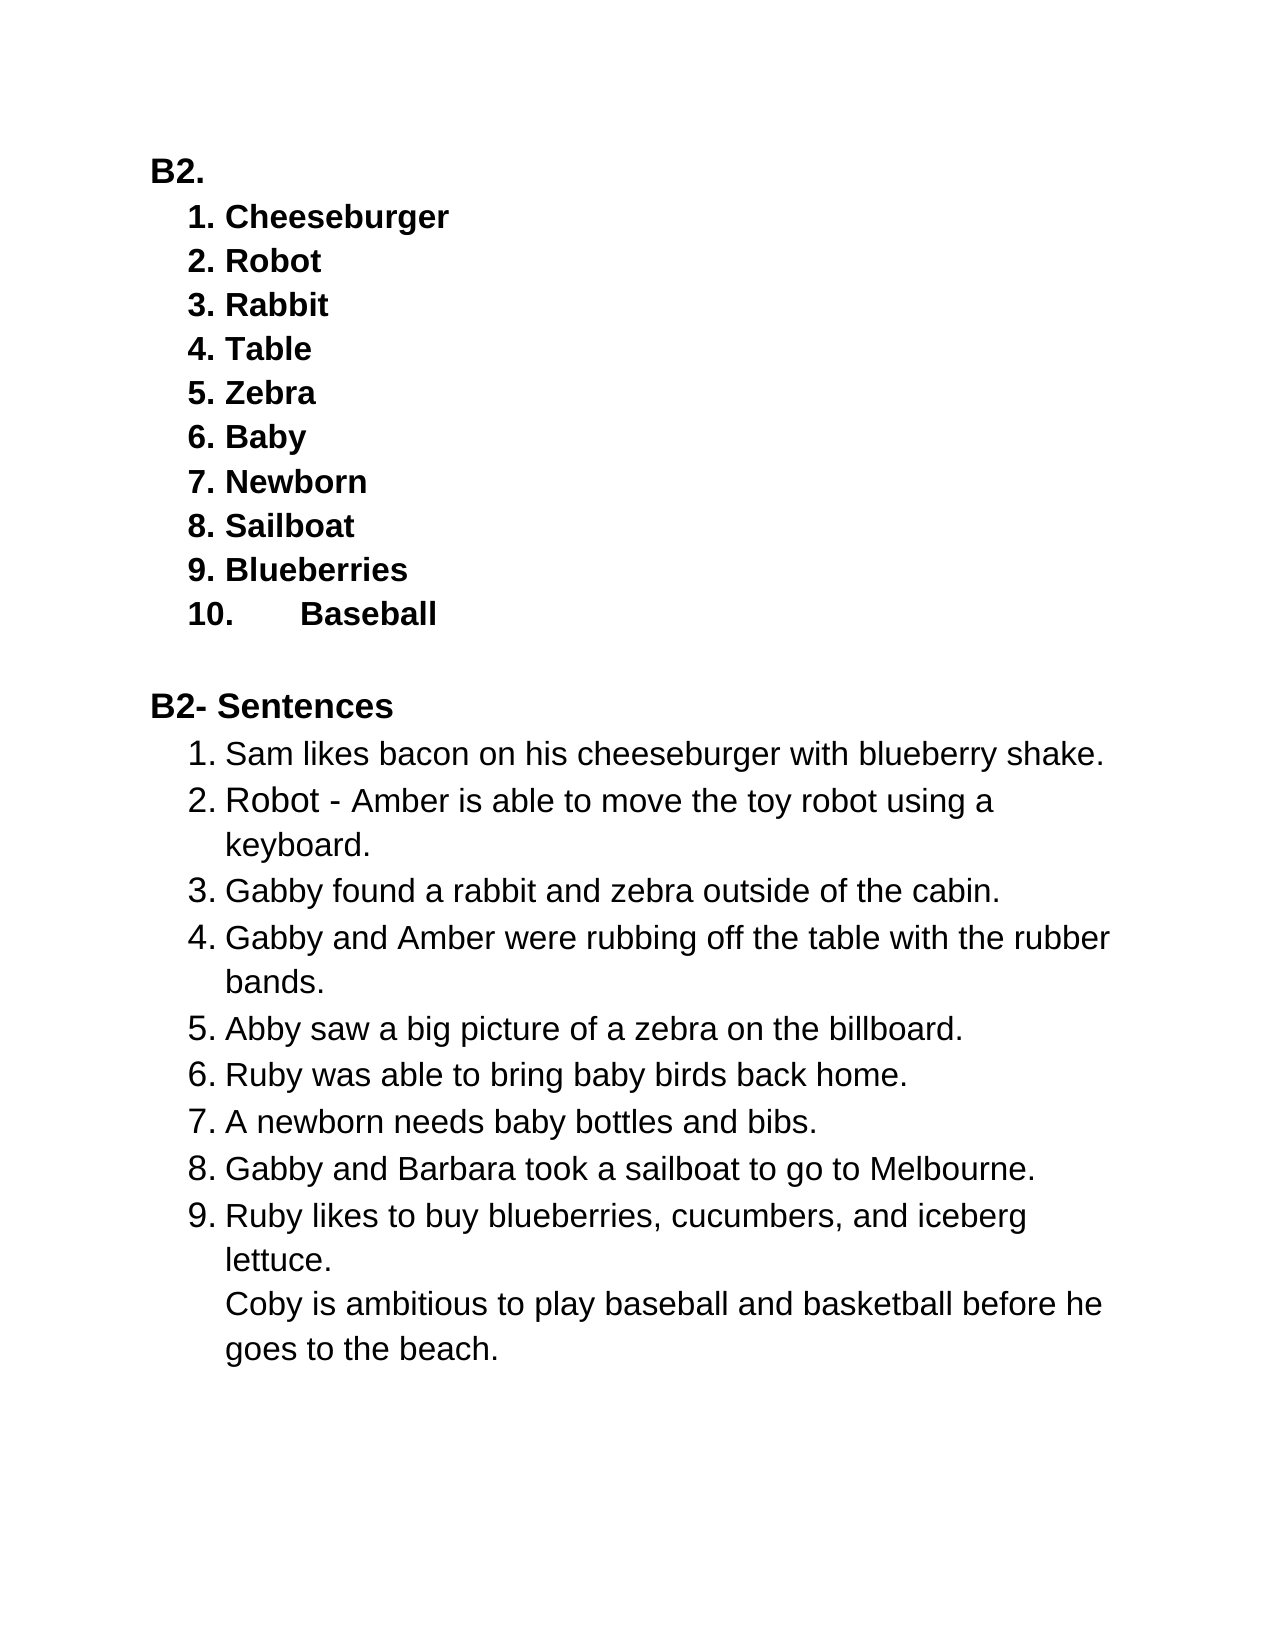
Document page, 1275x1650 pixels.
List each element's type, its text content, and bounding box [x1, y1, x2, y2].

list Ruby was able to bring baby birds back home. [187, 1053, 1125, 1094]
list Ruby likes to buy blueberries, cucumbers, and iceberg lettuce. [187, 1194, 1125, 1279]
text Coby is ambitious to play baseball and basketball before he goes to the beach. [225, 1284, 1125, 1367]
list A newborn needs baby bottles and bibs. [187, 1100, 1125, 1141]
list Gabby found a rabbit and zebra outside of the cabin. [187, 869, 1125, 910]
list Abby saw a big picture of a zebra on the billboard. [187, 1007, 1125, 1047]
list Baby [187, 418, 1125, 456]
list Baseball [187, 594, 1125, 633]
text B2- Sentences [150, 685, 1125, 726]
list Sam likes bacon on his cheeseburger with blueberry shake. [187, 732, 1125, 773]
list Zebra [187, 373, 1125, 412]
list Robot [187, 241, 1125, 279]
list Gabby and Barbara took a sailboat to go to Melbourne. [187, 1147, 1125, 1188]
list Robot - Amber is able to move the toy robot using a keyboard. [187, 779, 1125, 864]
list Cheeseburger [187, 197, 1125, 235]
text B2. [150, 150, 1125, 191]
list Sailboat [187, 506, 1125, 544]
list Blueberries [187, 550, 1125, 588]
list Gabby and Amber were rubbing off the table with the rubber bands. [187, 916, 1125, 1001]
list Newborn [187, 462, 1125, 500]
list Rabbit [187, 285, 1125, 323]
list Table [187, 329, 1125, 368]
